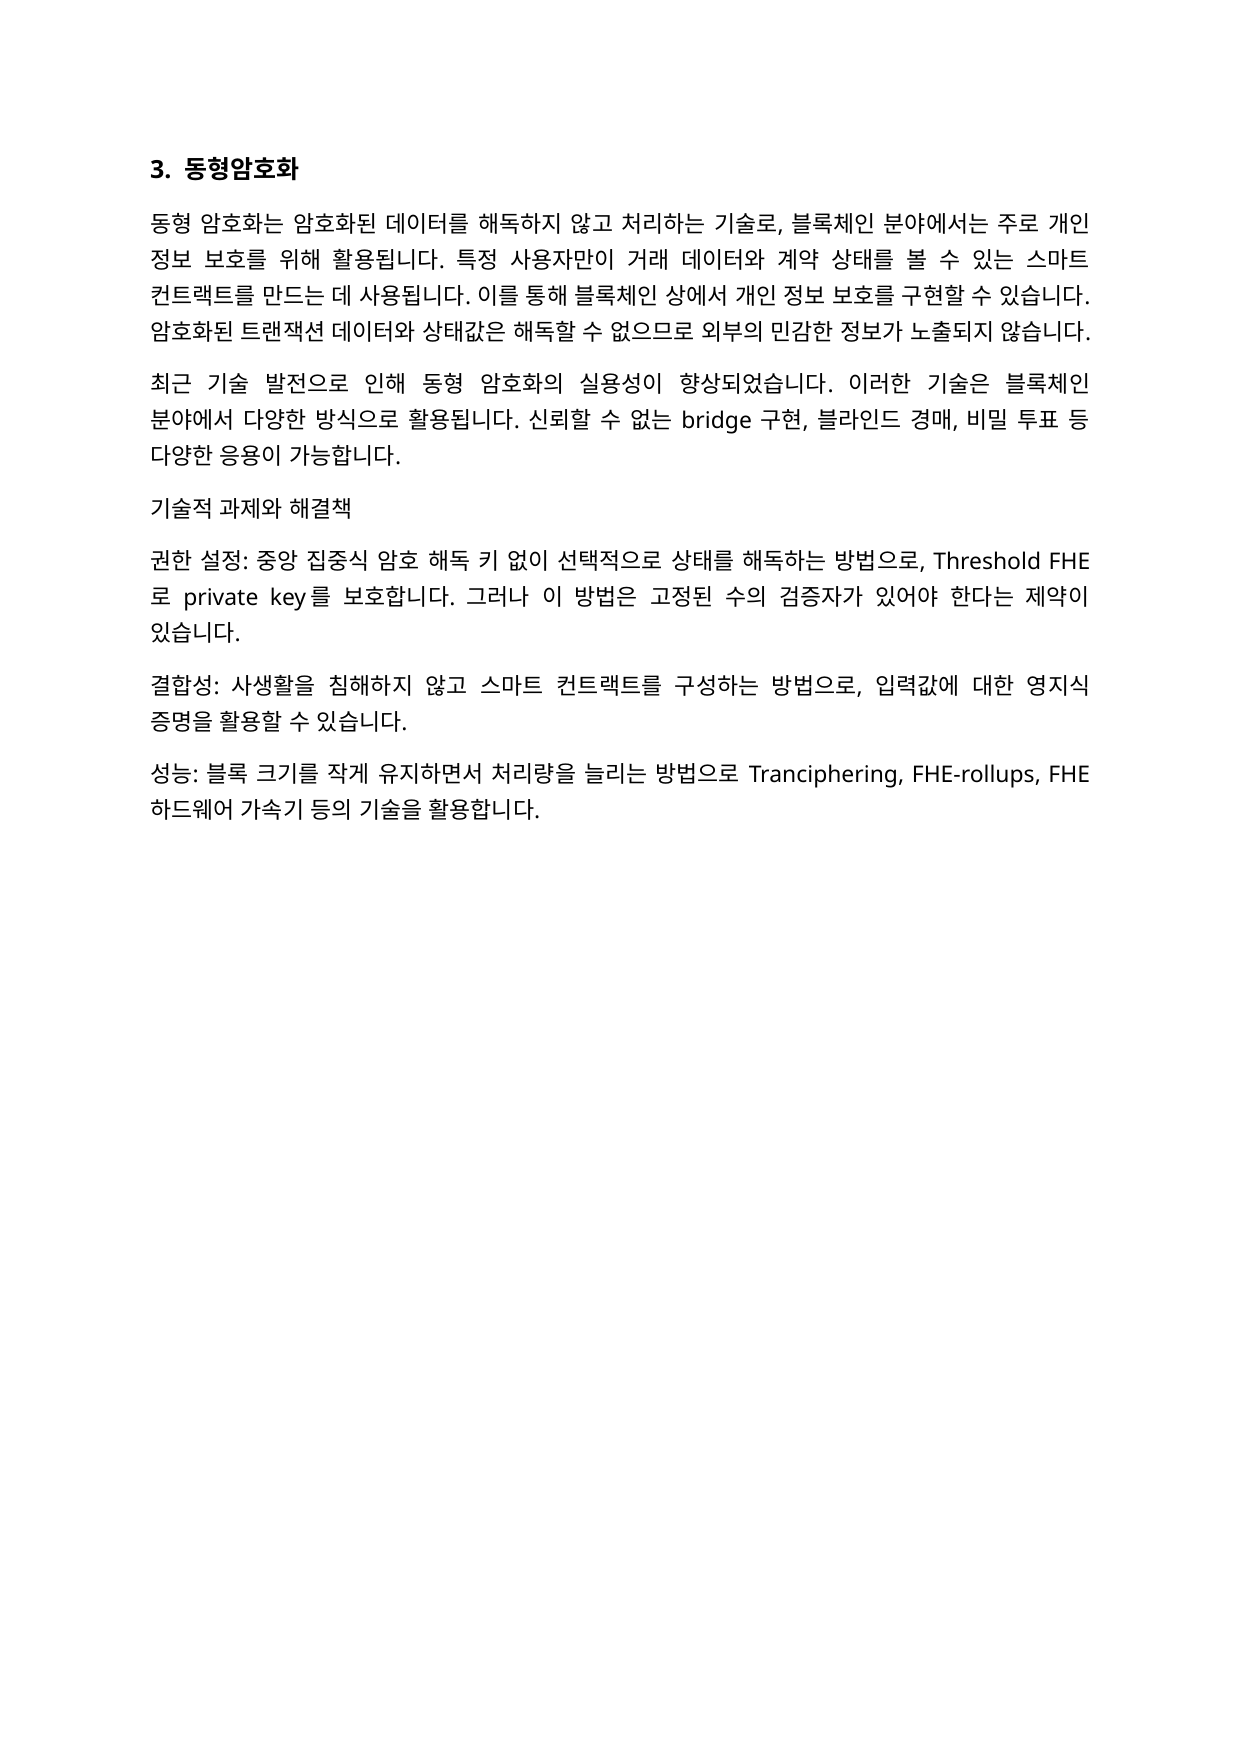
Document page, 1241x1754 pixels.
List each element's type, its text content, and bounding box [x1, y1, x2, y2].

text 성능: 블록 크기를 작게 유지하면서 처리량을 늘리는 방법으로 Tranciphering, FHE-rollups, FHE 하드웨어 가속기 등의 기술을 활용합니다. [150, 756, 1090, 825]
text 최근 기술 발전으로 인해 동형 암호화의 실용성이 향상되었습니다. 이러한 기술은 블록체인 분야에서 다양한 방식으로 활용됩니다. 신뢰할 수 없는 bridge 구현, 블라인드 경매, 비밀 투표 등 다양한 응용이 가능합니다. [150, 366, 1090, 471]
text 기술적 과제와 해결책 [150, 491, 1090, 524]
text 3. 동형암호화 [150, 150, 1090, 186]
text 동형 암호화는 암호화된 데이터를 해독하지 않고 처리하는 기술로, 블록체인 분야에서는 주로 개인 정보 보호를 위해 활용됩니다. 특정 사용자만이 거래 데이터와 계약 상태를 볼 수 있는 스마트 컨트랙트를 만드는 데 사용됩니다. 이를 통해 블록체인 상에서 개인 정보 보호를 구현할 수 있습니다. 암호화된 트랜잭션 데이터와 상태값은 해독할 수 없으므로 외부의 민감한 정보가 노출되지 않습니다. [150, 206, 1090, 347]
text 결합성: 사생활을 침해하지 않고 스마트 컨트랙트를 구성하는 방법으로, 입력값에 대한 영지식 증명을 활용할 수 있습니다. [150, 668, 1090, 737]
text 권한 설정: 중앙 집중식 암호 해독 키 없이 선택적으로 상태를 해독하는 방법으로, Threshold FHE로 private key를 보호합니다. 그러나 이 방법은 고정된 수의 검증자가 있어야 한다는 제약이 있습니다. [150, 543, 1090, 648]
